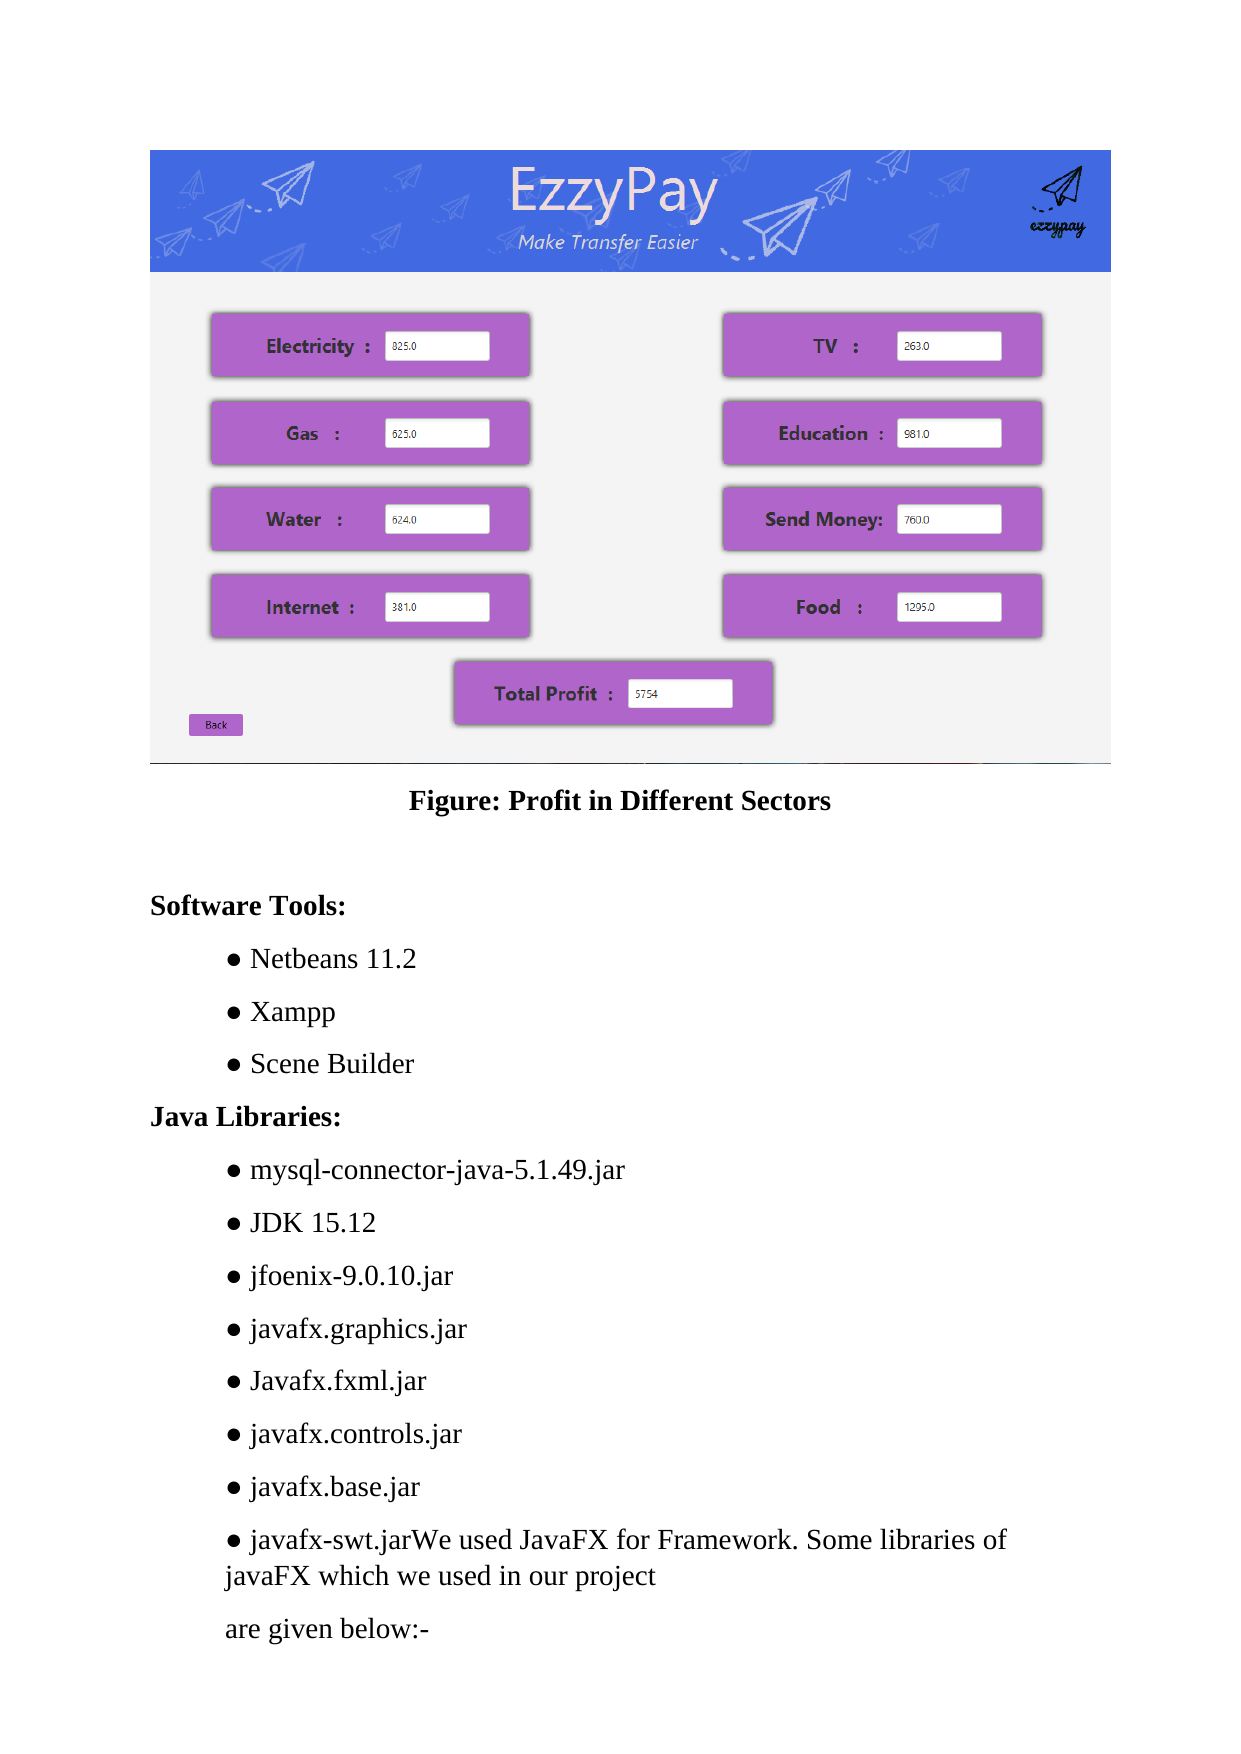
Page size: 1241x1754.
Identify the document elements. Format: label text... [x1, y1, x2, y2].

text ● javafx.base.jar [225, 1469, 1090, 1503]
text ● Netbeans 11.2 [225, 941, 1090, 974]
text Java Libraries: [150, 1099, 1090, 1133]
text ● Scene Builder [225, 1047, 1090, 1080]
text Software Tools: [150, 888, 1090, 922]
text ● jfoenix-9.0.10.jar [225, 1258, 1090, 1291]
picture [150, 150, 1111, 764]
text ● javafx.controls.jar [225, 1416, 1090, 1450]
text ● javafx.graphics.jar [225, 1311, 1090, 1344]
text ● Javafx.fxml.jar [225, 1363, 1090, 1397]
text Figure: Profit in Different Sectors [150, 783, 1090, 816]
text ● JDK 15.12 [225, 1205, 1090, 1239]
text ● Xampp [225, 994, 1090, 1027]
text ● mysql-connector-java-5.1.49.jar [225, 1152, 1090, 1186]
text ● javafx-swt.jarWe used JavaFX for Framework. Some libraries of javaFX which we used in our project [225, 1522, 1090, 1592]
text are given below:- [225, 1611, 1090, 1644]
